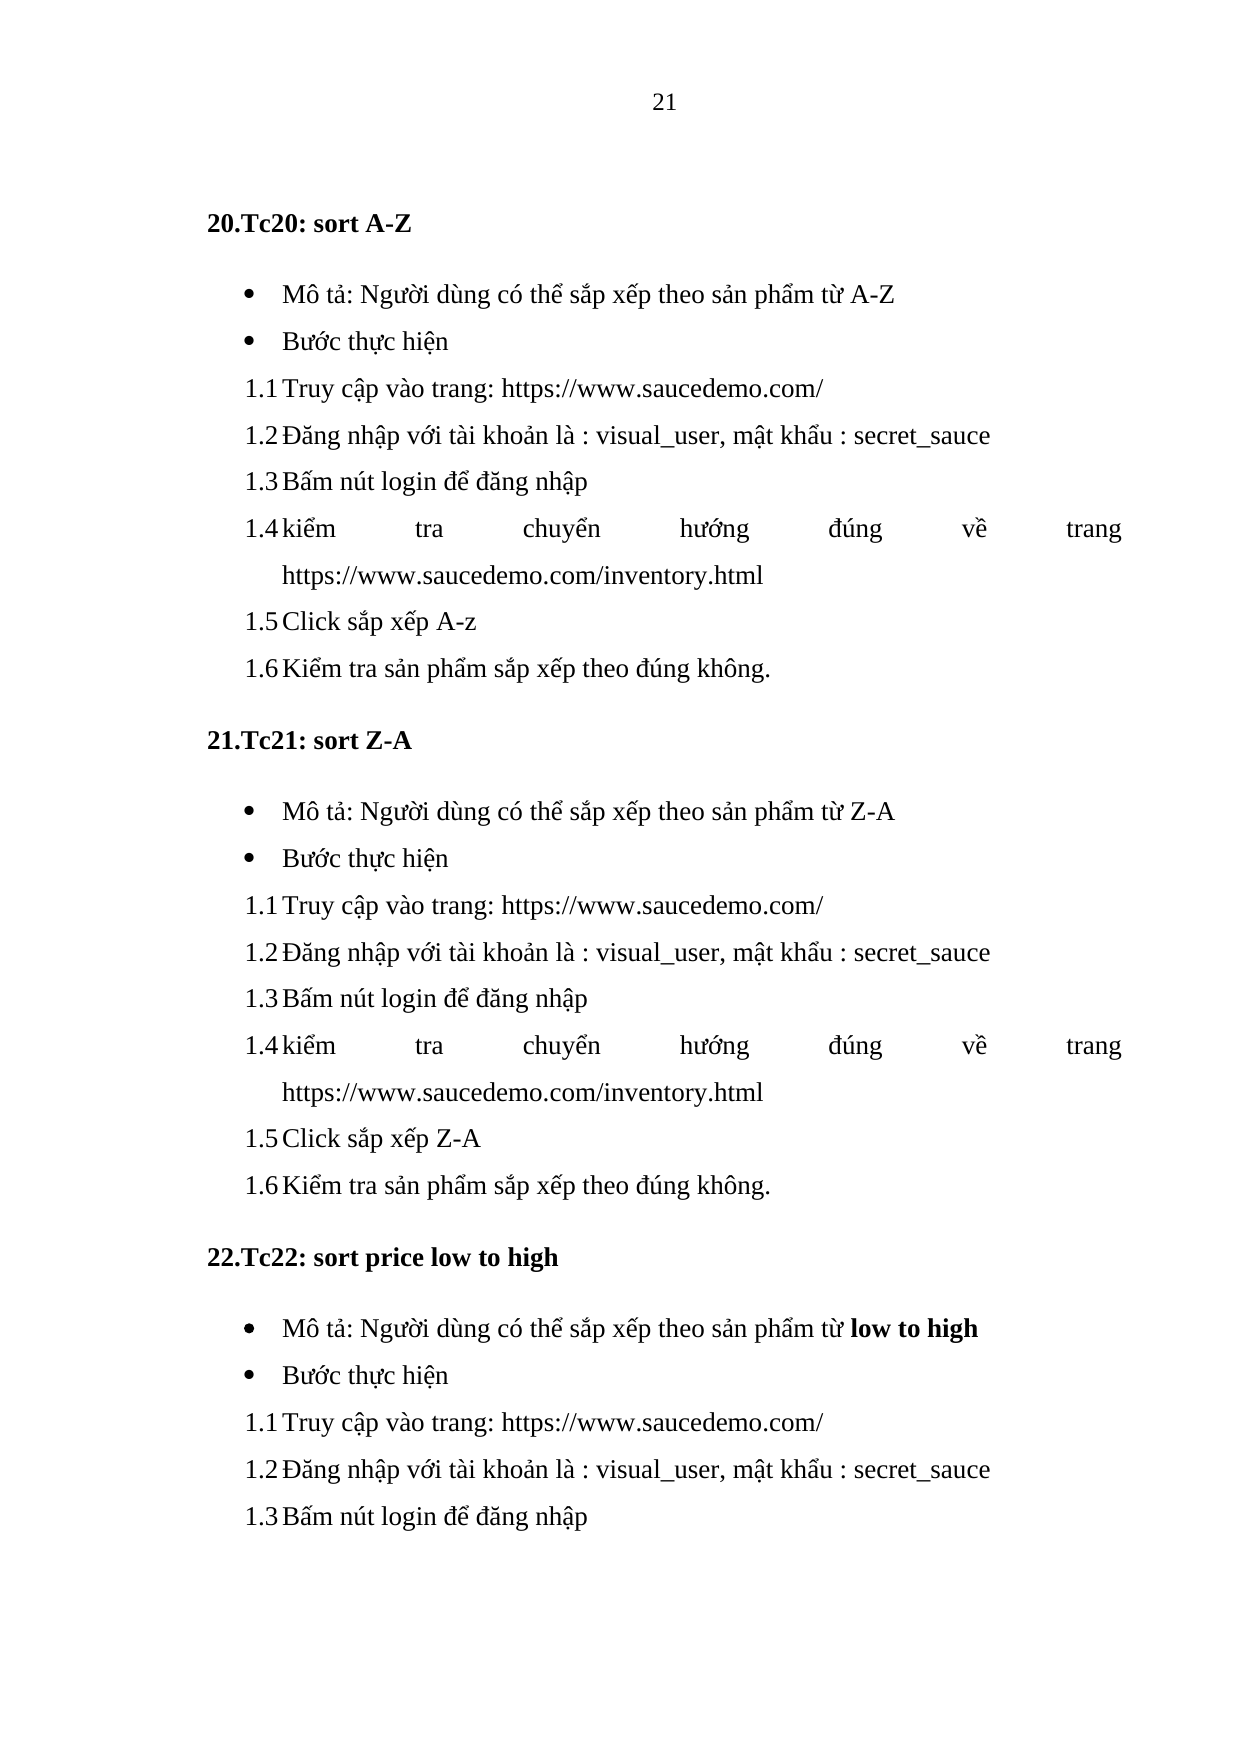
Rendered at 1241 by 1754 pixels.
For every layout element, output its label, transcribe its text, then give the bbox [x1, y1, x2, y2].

list Click sắp xếp Z-A [244, 1123, 1122, 1154]
text 20.Tc20: sort A-Z [207, 207, 1122, 238]
text 22.Tc22: sort price low to high [207, 1241, 1122, 1272]
list Bước thực hiện [244, 325, 1122, 357]
list Bước thực hiện [244, 1359, 1122, 1391]
list Bước thực hiện [244, 842, 1122, 874]
list Bấm nút login để đăng nhập [244, 983, 1122, 1014]
list Mô tả: Người dùng có thể sắp xếp theo sản phẩm từ Z-A [244, 796, 1122, 827]
list kiểm tra chuyển hướng đúng về trang https://www.saucedemo.com/inventory.html [244, 512, 1122, 590]
list Mô tả: Người dùng có thể sắp xếp theo sản phẩm từ low to high [244, 1313, 1122, 1344]
list Bấm nút login để đăng nhập [244, 466, 1122, 497]
list Bấm nút login để đăng nhập [244, 1500, 1122, 1531]
list Mô tả: Người dùng có thể sắp xếp theo sản phẩm từ A-Z [244, 278, 1122, 310]
list Truy cập vào trang: https://www.saucedemo.com/ [244, 889, 1122, 920]
list Đăng nhập với tài khoản là : visual_user, mật khẩu : secret_sauce [244, 419, 1122, 450]
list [244, 372, 1122, 403]
list Đăng nhập với tài khoản là : visual_user, mật khẩu : secret_sauce [244, 936, 1122, 967]
list kiểm tra chuyển hướng đúng về trang https://www.saucedemo.com/inventory.html [244, 1029, 1122, 1107]
list Click sắp xếp A-z [244, 606, 1122, 637]
text 21.Tc21: sort Z-A [207, 724, 1122, 755]
list Kiểm tra sản phẩm sắp xếp theo đúng không. [244, 1169, 1122, 1200]
list Đăng nhập với tài khoản là : visual_user, mật khẩu : secret_sauce [244, 1453, 1122, 1484]
list Truy cập vào trang: https://www.saucedemo.com/ [244, 1406, 1122, 1437]
list Kiểm tra sản phẩm sắp xếp theo đúng không. [244, 652, 1122, 683]
